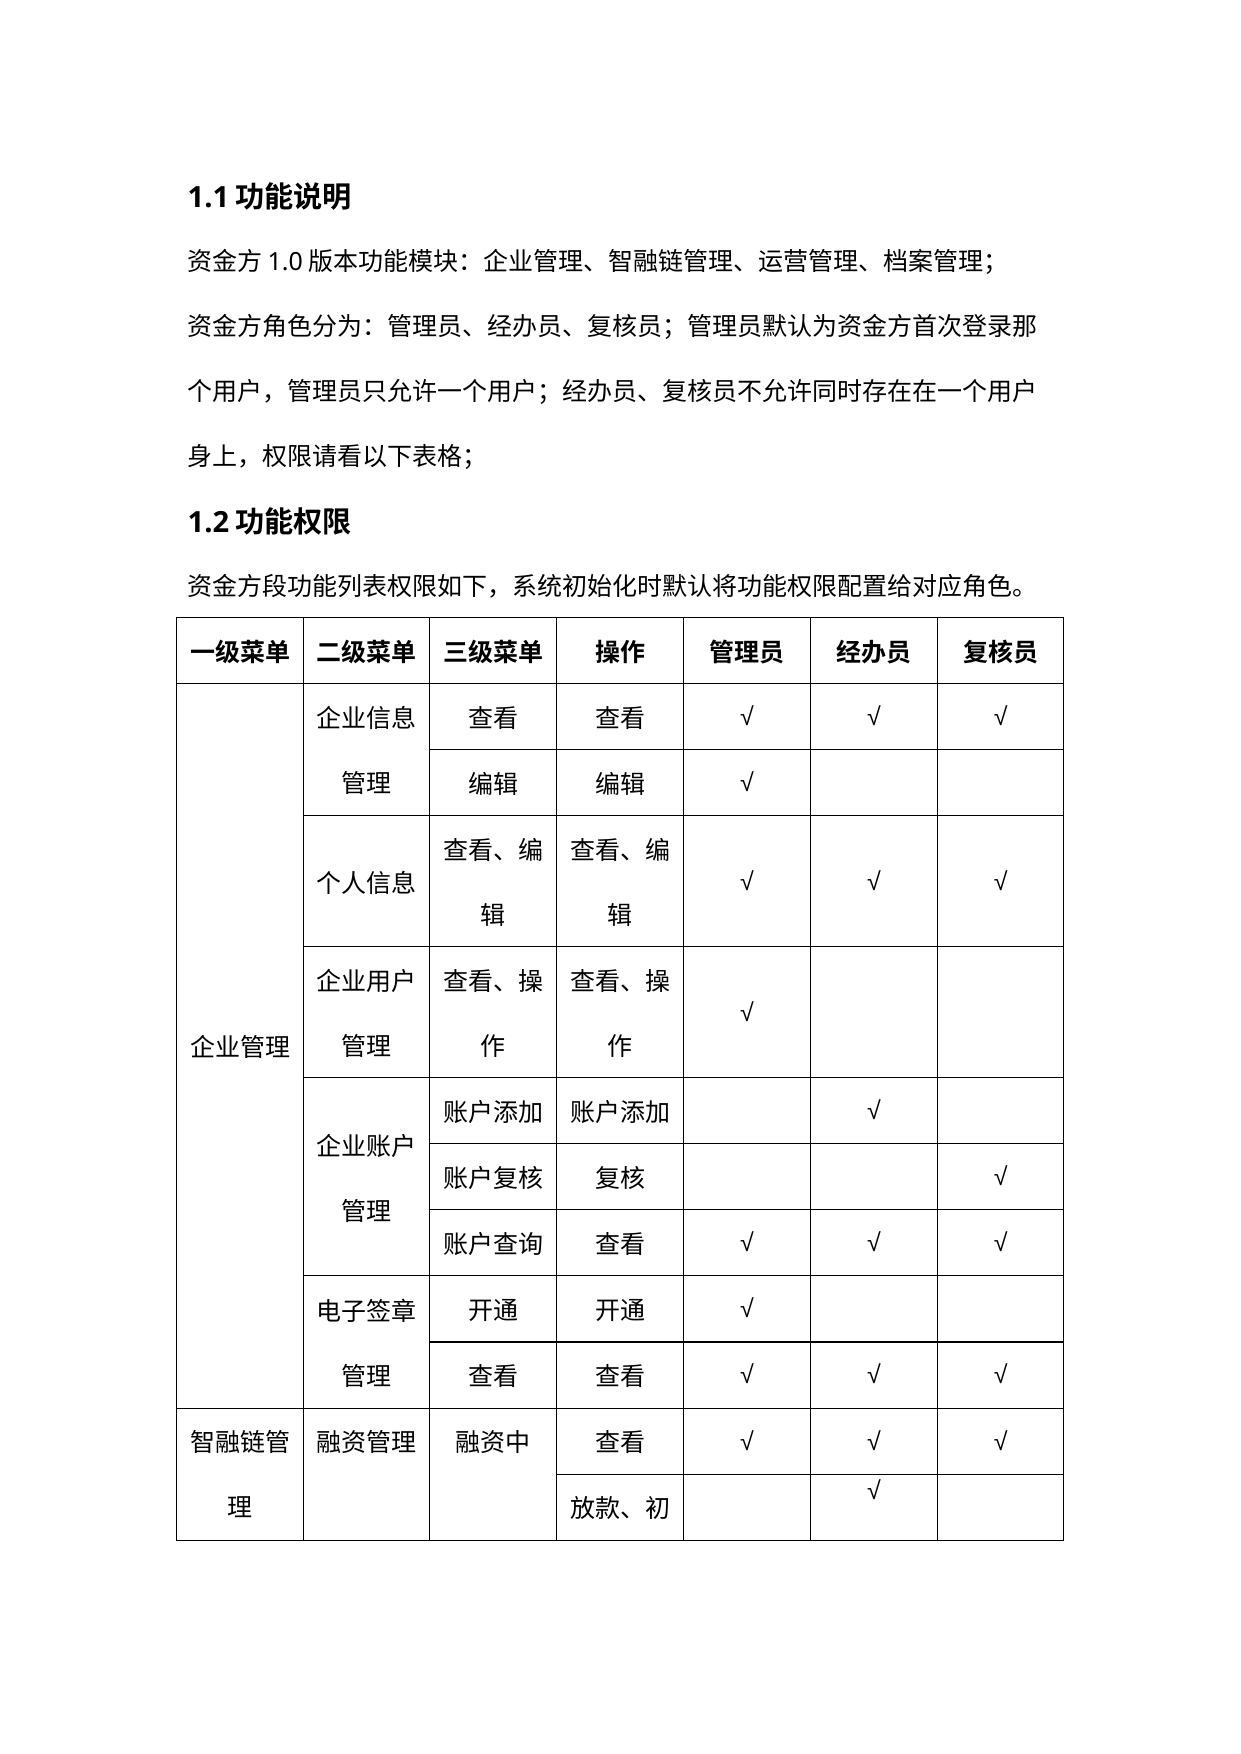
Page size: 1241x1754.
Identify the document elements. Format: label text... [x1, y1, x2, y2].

table_cell [684, 1144, 810, 1209]
table_cell 编辑 [557, 750, 683, 815]
table_cell [811, 750, 937, 815]
table_cell 查看、编辑 [557, 816, 683, 946]
table_cell 智融链管理 [177, 1409, 303, 1539]
table_cell √ [684, 1409, 810, 1473]
table_cell 账户添加 [557, 1078, 683, 1143]
table_cell √ [938, 684, 1063, 749]
table_cell 查看 [557, 1210, 683, 1275]
table_cell 查看、操作 [557, 947, 683, 1077]
table_cell [684, 1475, 810, 1539]
table_cell [938, 947, 1063, 1077]
table_cell [938, 750, 1063, 815]
table_cell √ [684, 1210, 810, 1275]
table_cell 开通 [430, 1276, 556, 1341]
table_cell 企业信息管理 [304, 684, 429, 815]
table_cell 查看、编辑 [430, 816, 556, 946]
table_cell [938, 1078, 1063, 1143]
table_cell 企业管理 [177, 684, 303, 1407]
table_cell [811, 1276, 937, 1341]
table_cell 账户查询 [430, 1210, 556, 1275]
table_cell 查看 [557, 684, 683, 749]
table_cell [811, 1144, 937, 1209]
table_cell [938, 1276, 1063, 1341]
table_cell √ [938, 1144, 1063, 1209]
table_cell √ [684, 947, 810, 1077]
table_cell √ [811, 1078, 937, 1143]
table_cell 编辑 [430, 750, 556, 815]
table_header 操作 [557, 618, 683, 683]
table_cell 查看 [557, 1343, 683, 1407]
table_header 一级菜单 [177, 618, 303, 683]
table_cell √ [811, 1210, 937, 1275]
table_cell √ [684, 750, 810, 815]
table_cell √ [684, 1343, 810, 1407]
table_cell 融资管理 [304, 1409, 429, 1539]
text 资金方1.0版本功能模块：企业管理、智融链管理、运营管理、档案管理； [187, 227, 1053, 292]
table_header 管理员 [684, 618, 810, 683]
table_cell 电子签章管理 [304, 1276, 429, 1407]
table_cell 查看 [430, 684, 556, 749]
table_cell 复核 [557, 1144, 683, 1209]
text 1.1功能说明 [187, 162, 1053, 227]
table_cell 查看 [430, 1343, 556, 1407]
text 资金方段功能列表权限如下，系统初始化时默认将功能权限配置给对应角色。 [187, 552, 1053, 617]
table_cell √ [811, 1475, 937, 1539]
text 1.2功能权限 [187, 487, 1053, 552]
table_cell √ [938, 1210, 1063, 1275]
table_cell √ [938, 1409, 1063, 1473]
table_cell √ [684, 816, 810, 946]
table_header 二级菜单 [304, 618, 429, 683]
table_cell √ [684, 684, 810, 749]
table_cell √ [811, 1343, 937, 1407]
table_cell 开通 [557, 1276, 683, 1341]
table_header 三级菜单 [430, 618, 556, 683]
table_cell 查看、操作 [430, 947, 556, 1077]
table_cell √ [938, 816, 1063, 946]
table_cell [684, 1078, 810, 1143]
table_cell 查看 [557, 1409, 683, 1473]
table_header 复核员 [938, 618, 1063, 683]
table_cell √ [811, 816, 937, 946]
table_cell 企业用户管理 [304, 947, 429, 1077]
table_cell √ [938, 1343, 1063, 1407]
text 资金方角色分为：管理员、经办员、复核员；管理员默认为资金方首次登录那个用户，管理员只允许一个用户；经办员、复核员不允许同时存在在一个用户身上，权限请看以下表格； [187, 292, 1053, 487]
table_cell 融资中 [430, 1409, 556, 1539]
table_cell 放款、初审 [557, 1475, 683, 1539]
table_cell 账户添加 [430, 1078, 556, 1143]
table_cell √ [811, 684, 937, 749]
table_cell 个人信息 [304, 816, 429, 946]
table_cell [811, 947, 937, 1077]
table_cell 账户复核 [430, 1144, 556, 1209]
table_header 经办员 [811, 618, 937, 683]
table_cell [938, 1475, 1063, 1539]
table_cell √ [811, 1409, 937, 1473]
table_cell √ [684, 1276, 810, 1341]
table_cell 企业账户管理 [304, 1078, 429, 1275]
